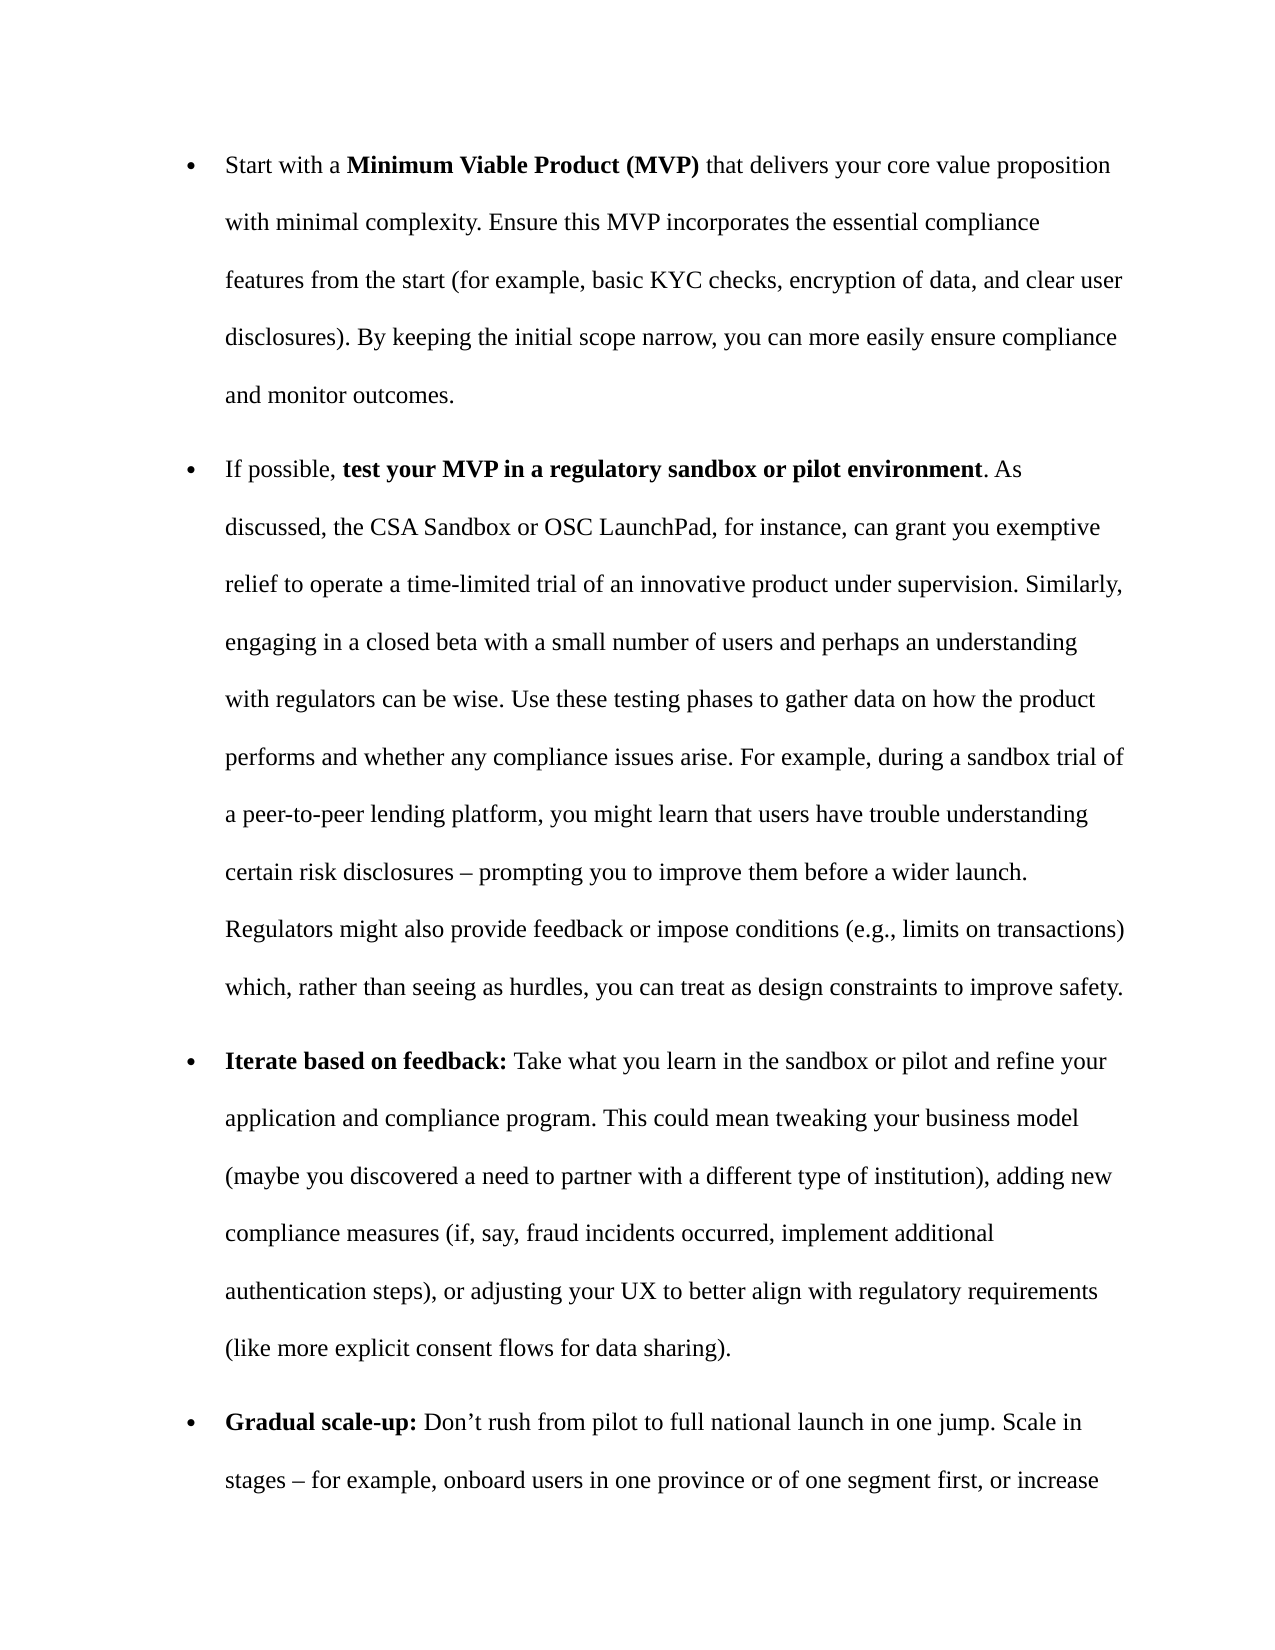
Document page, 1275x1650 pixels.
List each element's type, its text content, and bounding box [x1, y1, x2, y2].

list If possible, test your MVP in a regulatory sandbox or pilot environment. As discussed, the CSA Sandbox or OSC LaunchPad, for instance, can grant you exemptive relief to operate a time-limited trial of an innovative product under supervision. Similarly, engaging in a closed beta with a small number of users and perhaps an understanding with regulators can be wise. Use these testing phases to gather data on how the product performs and whether any compliance issues arise. For example, during a sandbox trial of a peer-to-peer lending platform, you might learn that users have trouble understanding certain risk disclosures – prompting you to improve them before a wider launch. Regulators might also provide feedback or impose conditions (e.g., limits on transactions) which, rather than seeing as hurdles, you can treat as design constraints to improve safety. [187, 454, 1125, 1000]
list Start with a Minimum Viable Product (MVP) that delivers your core value proposition with minimal complexity. Ensure this MVP incorporates the essential compliance features from the start (for example, basic KYC checks, encryption of data, and clear user disclosures). By keeping the initial scope narrow, you can more easily ensure compliance and monitor outcomes. [187, 150, 1125, 409]
list Iterate based on feedback: Take what you learn in the sandbox or pilot and refine your application and compliance program. This could mean tweaking your business model (maybe you discovered a need to partner with a different type of institution), adding new compliance measures (if, say, fraud incidents occurred, implement additional authentication steps), or adjusting your UX to better align with regulatory requirements (like more explicit consent flows for data sharing). [187, 1046, 1125, 1362]
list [187, 1407, 1125, 1494]
